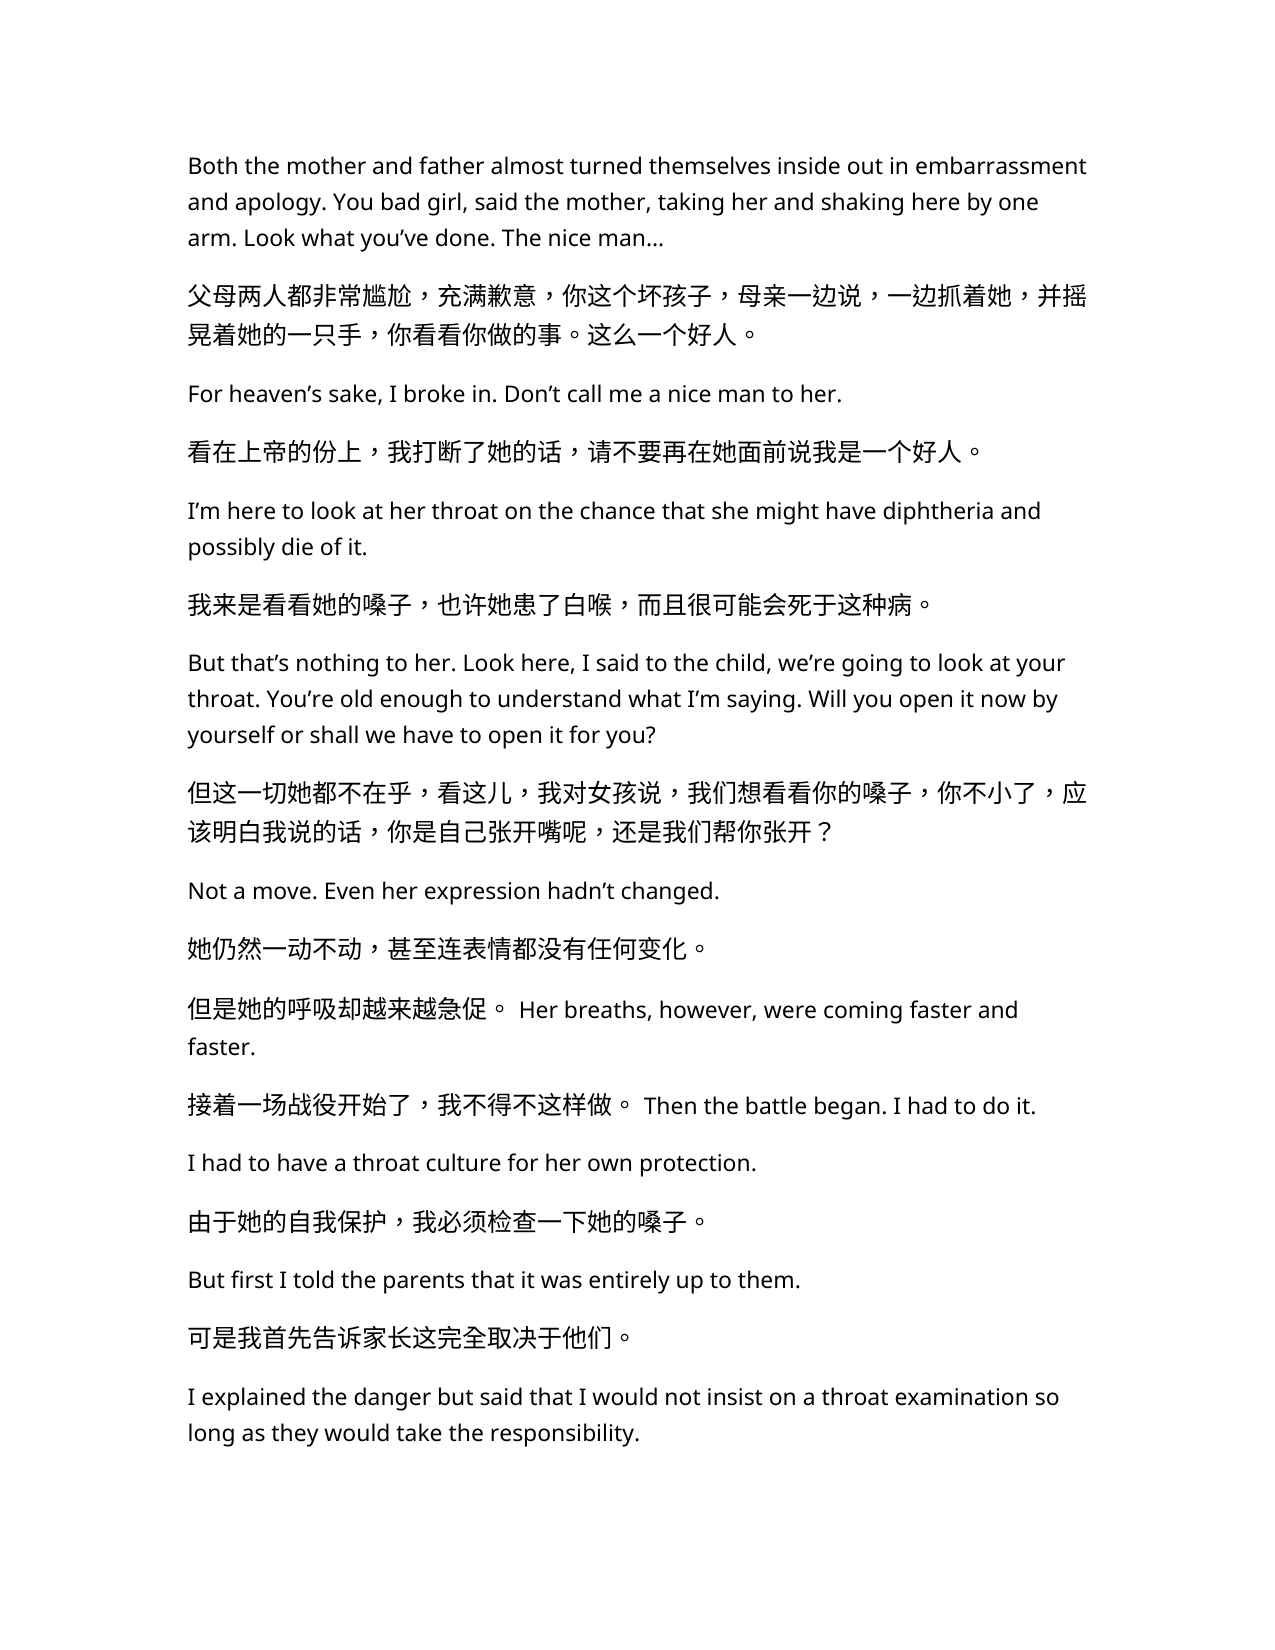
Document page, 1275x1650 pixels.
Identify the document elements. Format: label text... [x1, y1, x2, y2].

text I had to have a throat culture for her own protection. [187, 1147, 1087, 1179]
text But that’s nothing to her. Look here, I said to the child, we’re going to look at your throat. You’re old enough to understand what I’m saying. Will you open it now by yourself or shall we have to open it for you? [187, 647, 1087, 750]
text 我来是看看她的嗓子，也许她患了白喉，而且很可能会死于这种病。 [187, 587, 1087, 621]
text 看在上帝的份上，我打断了她的话，请不要再在她面前说我是一个好人。 [187, 434, 1087, 469]
text Both the mother and father almost turned themselves inside out in embarrassment and apology. You bad girl, said the mother, taking her and shaking here by one arm. Look what you’ve done. The nice man… [187, 150, 1087, 253]
text I’m here to look at her throat on the chance that she might have diphtheria and possibly die of it. [187, 494, 1087, 562]
text 可是我首先告诉家长这完全取决于他们。 [187, 1321, 1087, 1355]
text 由于她的自我保护，我必须检查一下她的嗓子。 [187, 1204, 1087, 1238]
text For heaven’s sake, I broke in. Don’t call me a nice man to her. [187, 378, 1087, 409]
text 但是她的呼吸却越来越急促。 Her breaths, however, were coming faster and faster. [187, 992, 1087, 1062]
text 父母两人都非常尴尬，充满歉意，你这个坏孩子，母亲一边说，一边抓着她，并摇晃着她的一只手，你看看你做的事。这么一个好人。 [187, 279, 1087, 352]
text 但这一切她都不在乎，看这儿，我对女孩说，我们想看看你的嗓子，你不小了，应该明白我说的话，你是自己张开嘴呢，还是我们帮你张开？ [187, 776, 1087, 849]
text 接着一场战役开始了，我不得不这样做。 Then the battle began. I had to do it. [187, 1087, 1087, 1121]
text Not a move. Even her expression hadn’t changed. [187, 875, 1087, 906]
text I explained the danger but said that I would not insist on a throat examination so long as they would take the responsibility. [187, 1381, 1087, 1448]
text 她仍然一动不动，甚至连表情都没有任何变化。 [187, 932, 1087, 966]
text But first I told the parents that it was entirely up to them. [187, 1264, 1087, 1295]
